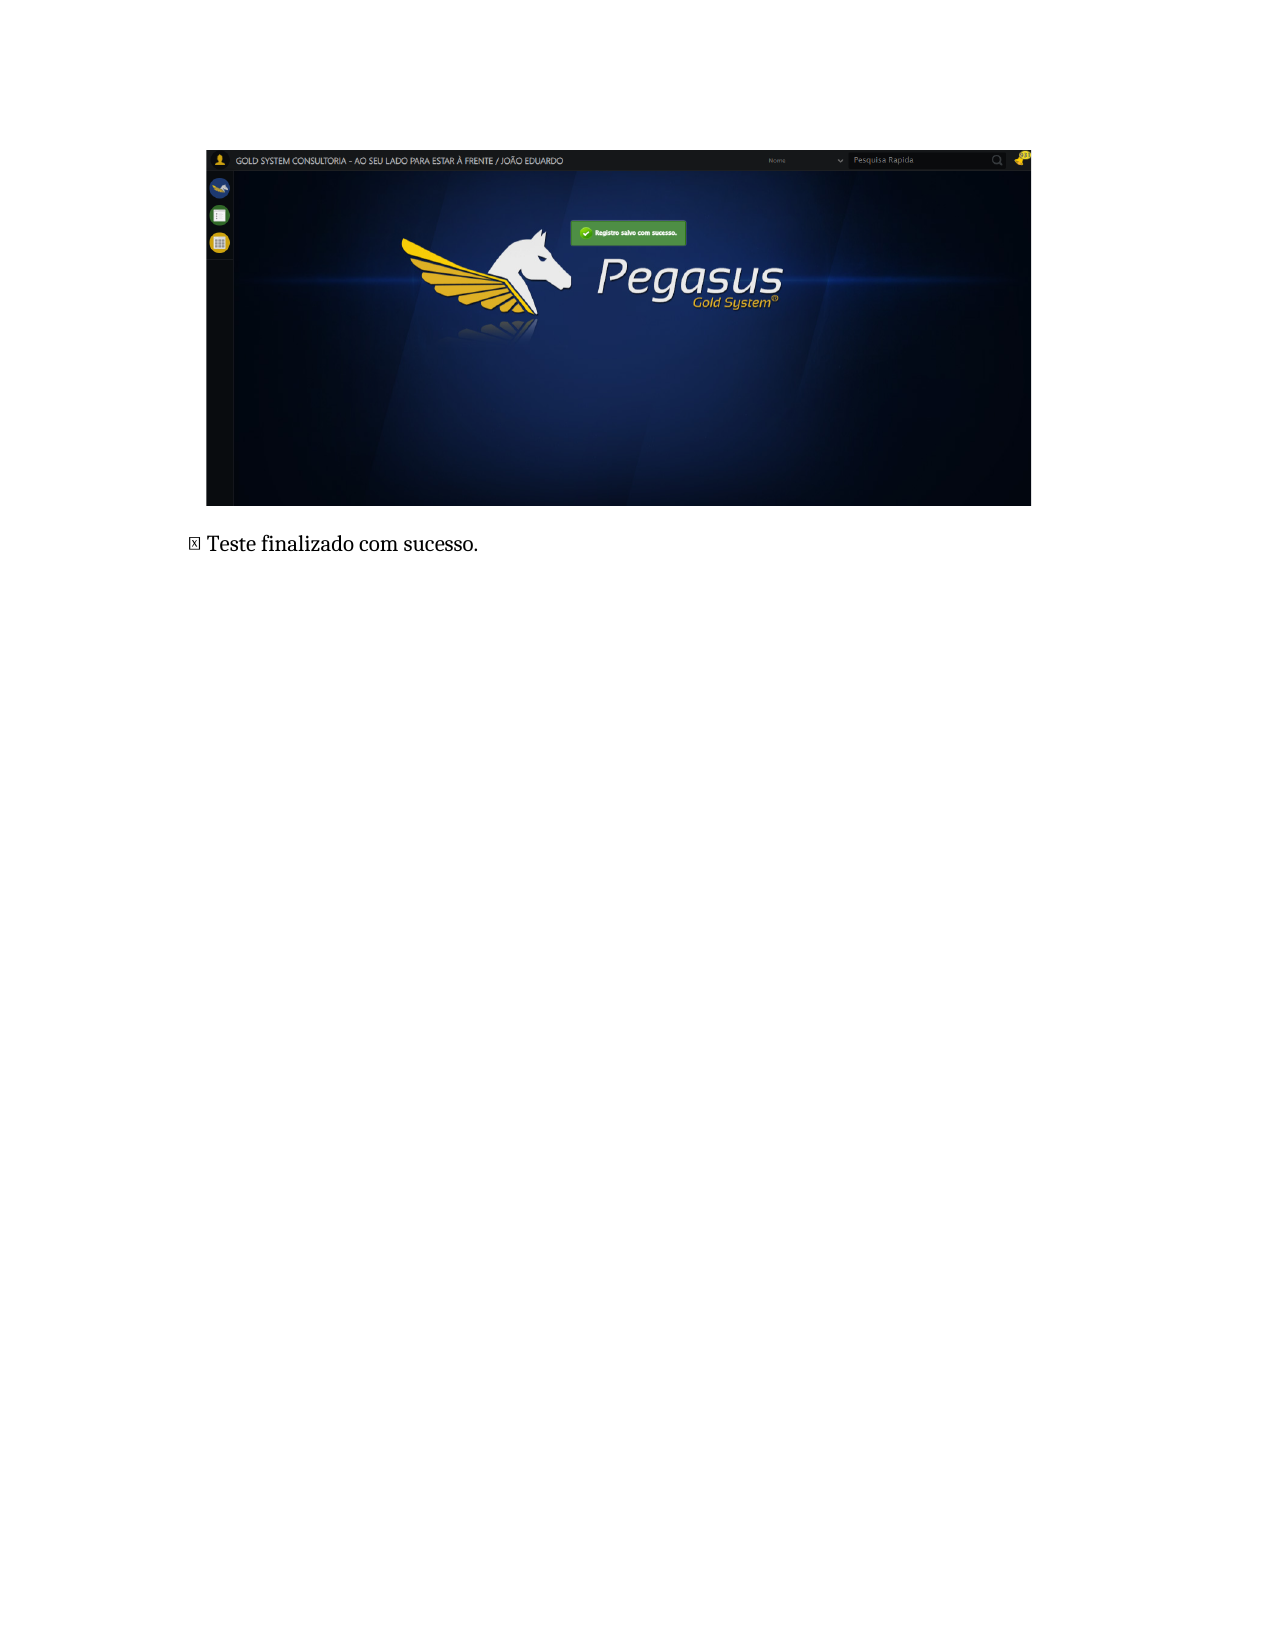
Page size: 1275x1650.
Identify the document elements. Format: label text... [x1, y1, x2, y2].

text ✅ Teste finalizado com sucesso. [187, 530, 1087, 557]
picture [206, 150, 1032, 506]
